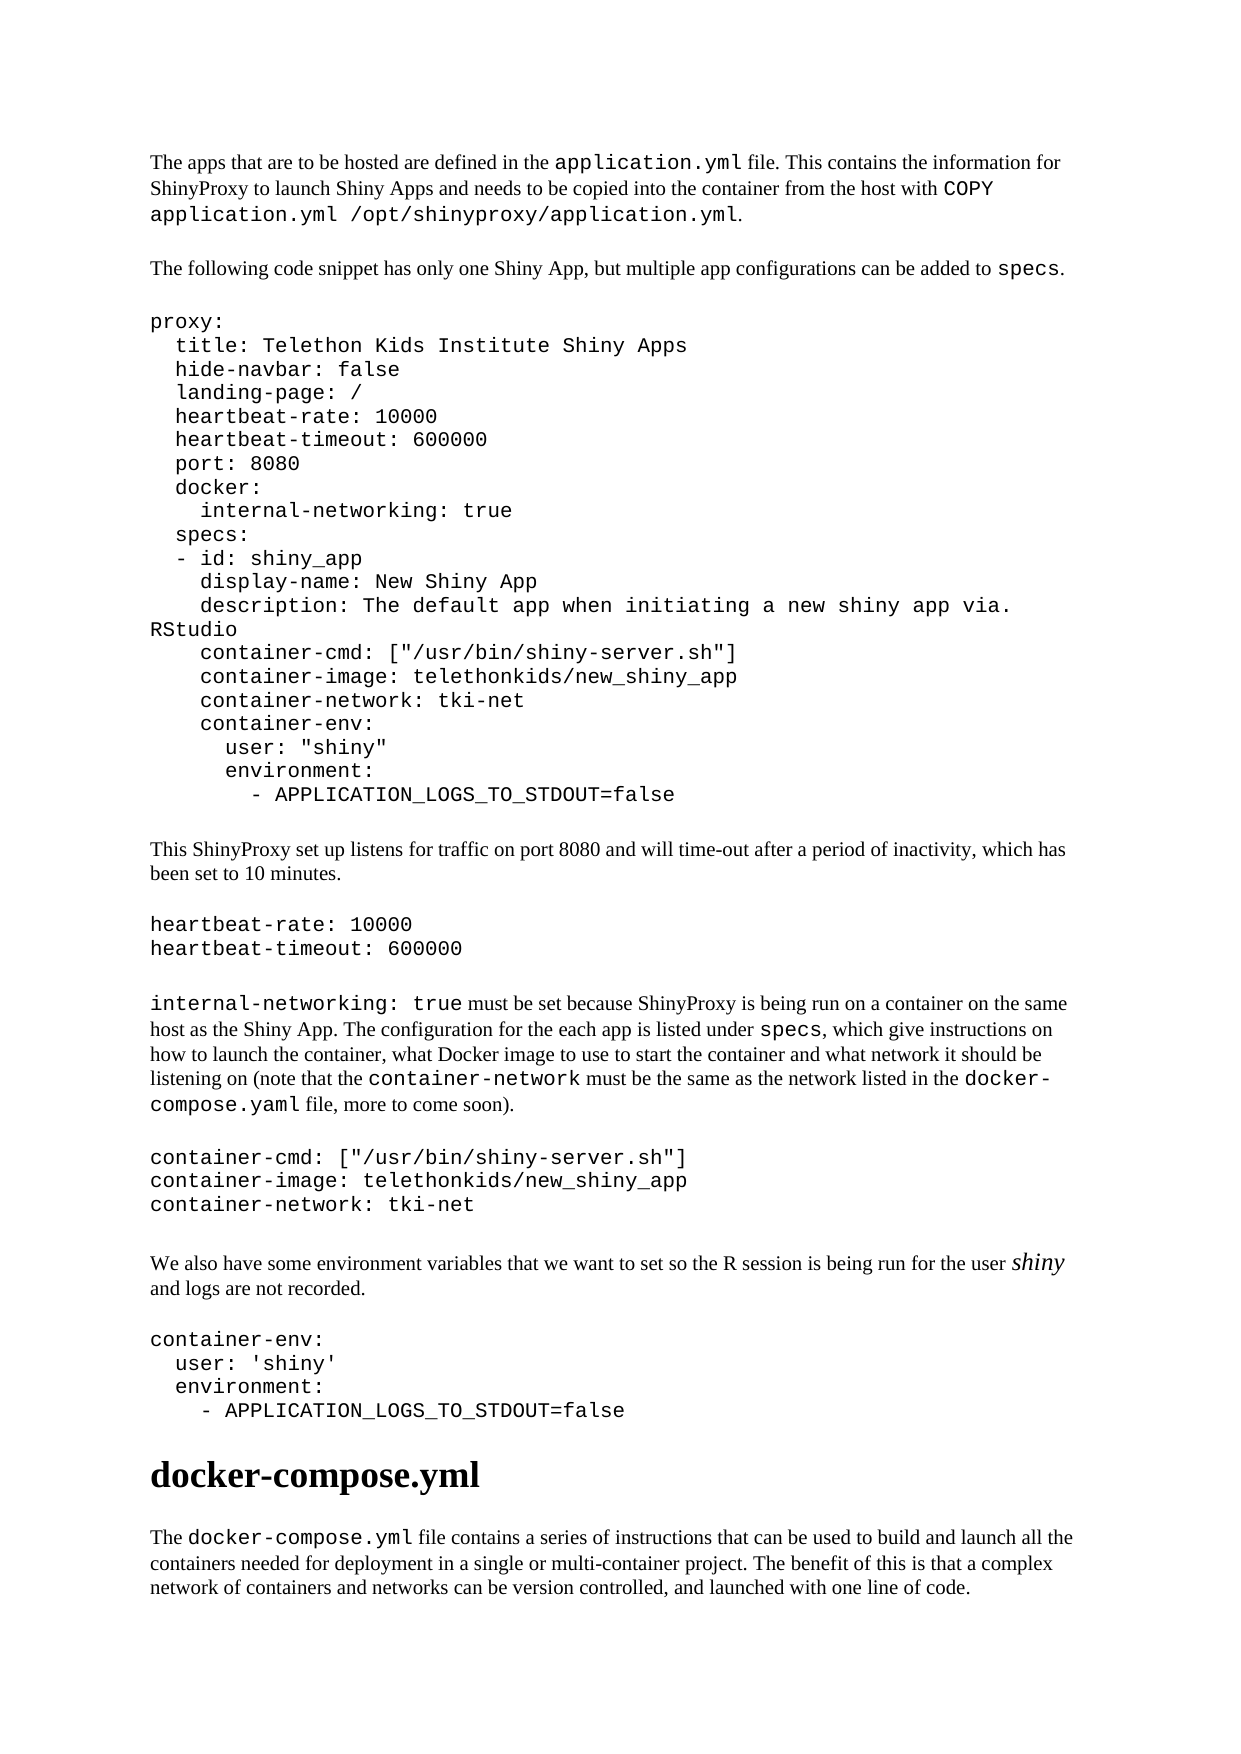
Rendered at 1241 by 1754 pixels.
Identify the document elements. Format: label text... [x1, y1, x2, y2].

text This ShinyProxy set up listens for traffic on port 8080 and will time-out after a period of inactivity, which has been set to 10 minutes. [150, 837, 1090, 885]
text internal-networking: true must be set because ShinyProxy is being run on a container on the same host as the Shiny App. The configuration for the each app is listed under specs, which give instructions on how to launch the container, what Docker image to use to start the container and what network it should be listening on (note that the container-network must be the same as the network listed in the docker-compose.yaml file, more to come soon). [150, 991, 1090, 1118]
text The following code snippet has only one Shiny App, but multiple app configurations can be added to specs. [150, 256, 1090, 282]
text heartbeat-rate: 10000 heartbeat-timeout: 600000 [150, 914, 1090, 962]
text container-cmd: ["/usr/bin/shiny-server.sh"] container-image: telethonkids/new_shiny_app container-network: tki-net [150, 1147, 1090, 1218]
text docker-compose.yml [150, 1453, 1090, 1496]
text container-env: user: 'shiny' environment: - APPLICATION_LOGS_TO_STDOUT=false [150, 1329, 1090, 1423]
text We also have some environment variables that we want to set so the R session is being run for the user shiny and logs are not recorded. [150, 1247, 1090, 1300]
text The docker-compose.yml file contains a series of instructions that can be used to build and launch all the containers needed for deployment in a single or multi-container project. The benefit of this is that a complex network of containers and networks can be version controlled, and launched with one line of code. [150, 1525, 1090, 1599]
text proxy: title: Telethon Kids Institute Shiny Apps hide-navbar: false landing-page: / heartbeat-rate: 10000 heartbeat-timeout: 600000 port: 8080 docker: internal-networking: true specs: - id: shiny_app display-name: New Shiny App description: The default app when initiating a new shiny app via. RStudio container-cmd: ["/usr/bin/shiny-server.sh"] container-image: telethonkids/new_shiny_app container-network: tki-net container-env: user: "shiny" environment: - APPLICATION_LOGS_TO_STDOUT=false [150, 311, 1090, 808]
